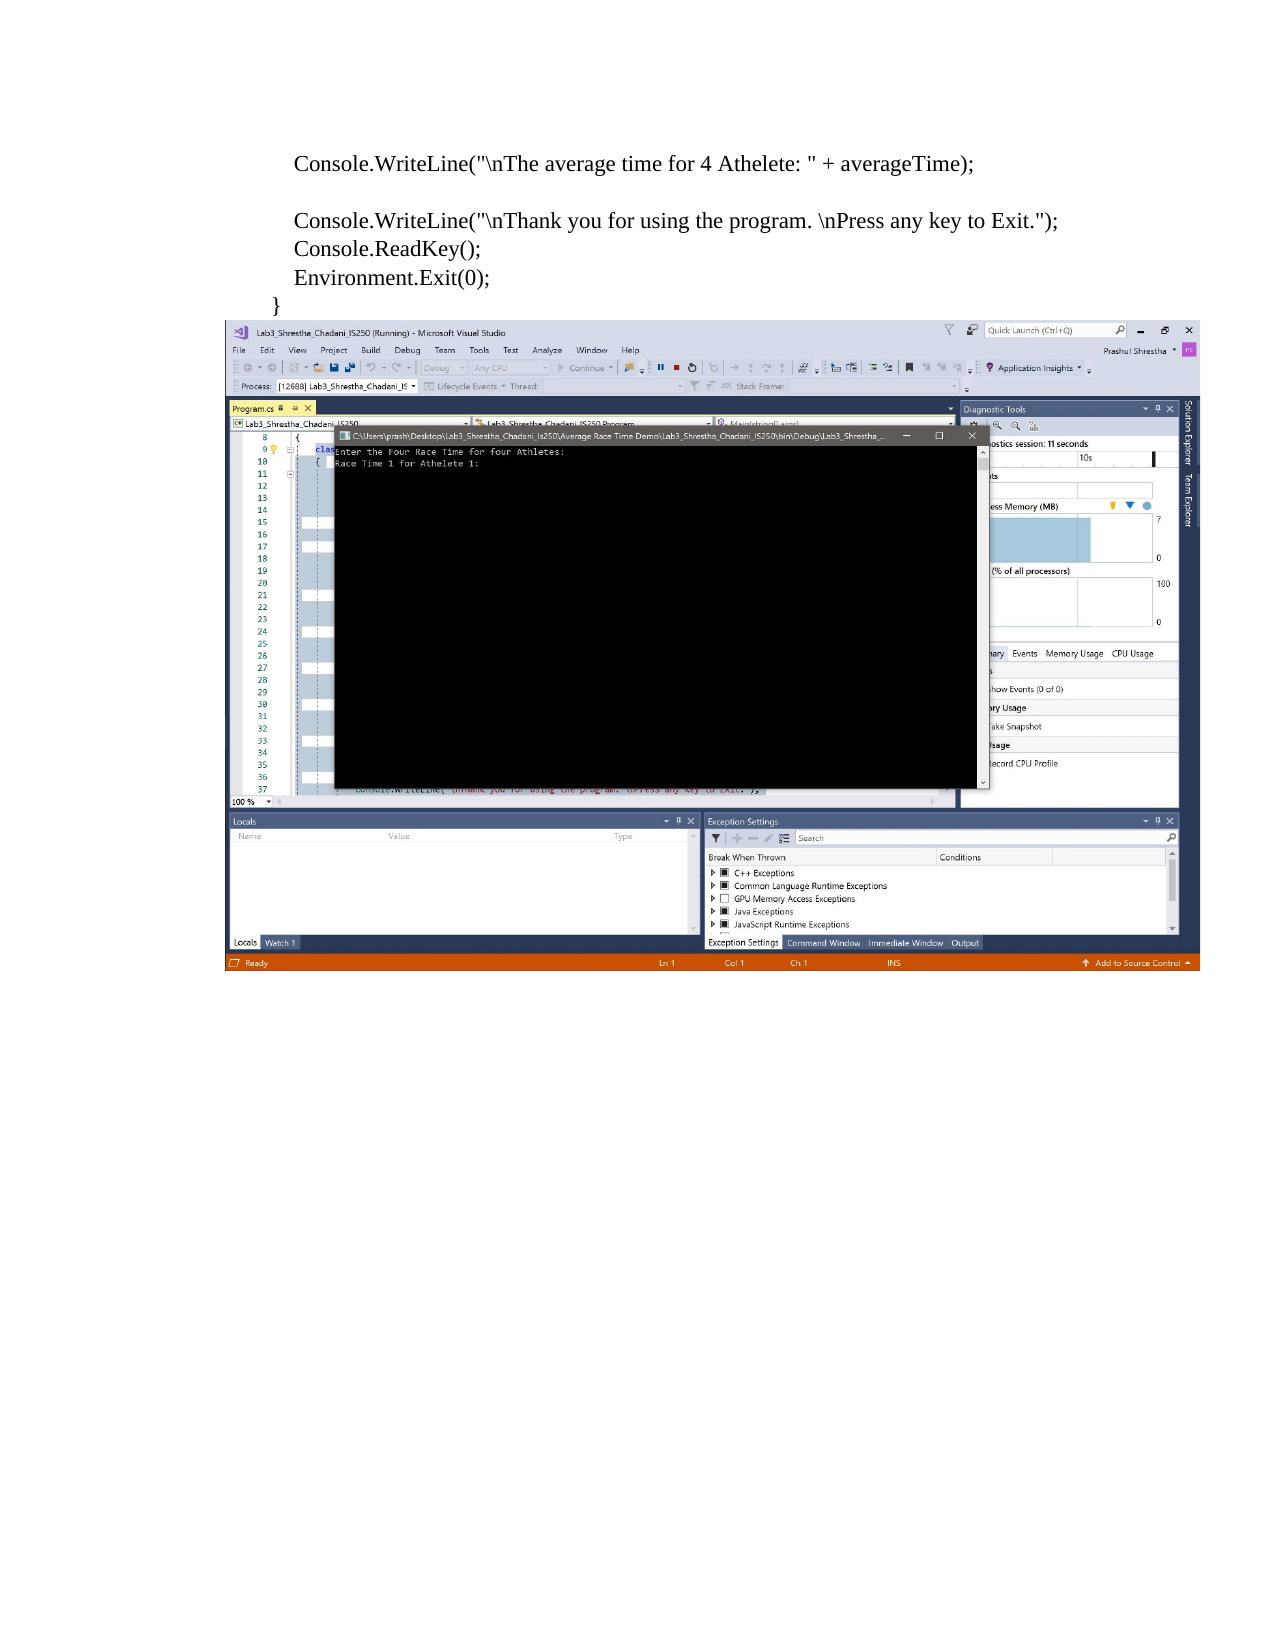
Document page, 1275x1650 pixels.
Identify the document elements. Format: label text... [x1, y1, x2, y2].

picture [225, 320, 1200, 971]
list Console.ReadKey(); [225, 235, 1125, 262]
list Console.WriteLine("\nThe average time for 4 Athelete: " + averageTime); [225, 150, 1125, 176]
list } [225, 292, 1125, 318]
list Console.WriteLine("\nThank you for using the program. \nPress any key to Exit."); [225, 207, 1125, 233]
list Environment.Exit(0); [225, 264, 1125, 290]
